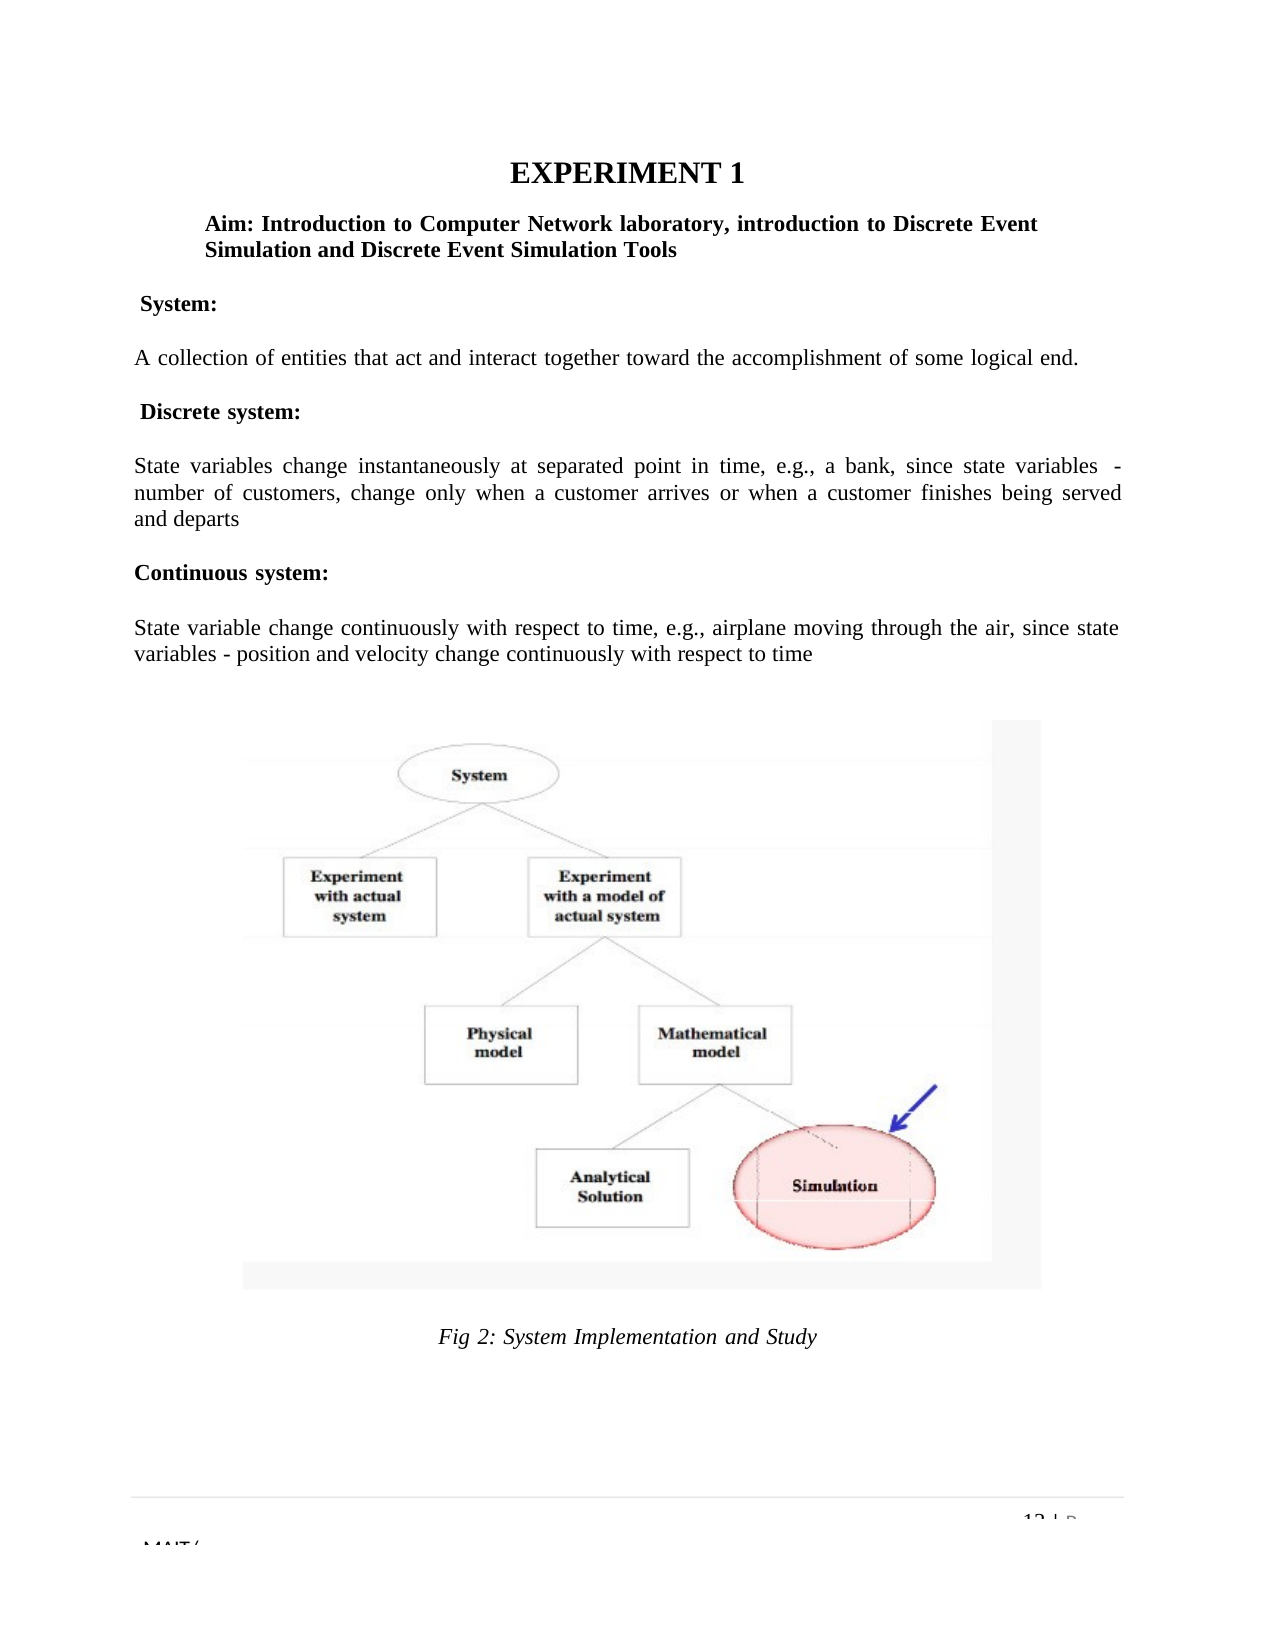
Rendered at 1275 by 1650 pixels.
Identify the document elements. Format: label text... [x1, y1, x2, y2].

text Fig 2: System Implementation and Study [211, 1323, 1044, 1349]
picture [242, 720, 1042, 1290]
subtitle Discrete system: [140, 398, 1137, 425]
text System: [140, 290, 1137, 316]
text A collection of entities that act and interact together toward the accomplishment of some logical end. [134, 344, 1137, 371]
text State variables change instantaneously at separated point in time, e.g., a bank, since state variables - number of customers, change only when a customer arrives or when a customer finishes being served and departs [134, 452, 1122, 532]
subtitle Continuous system: [134, 559, 1137, 586]
subtitle Aim: Introduction to Computer Network laboratory, introduction to Discrete Event Simulation and Discrete Event Simulation Tools [204, 209, 1137, 262]
subtitle EXPERIMENT 1 [211, 154, 1044, 191]
text State variable change continuously with respect to time, e.g., airplane moving through the air, since state variables - position and velocity change continuously with respect to time [134, 614, 1121, 667]
